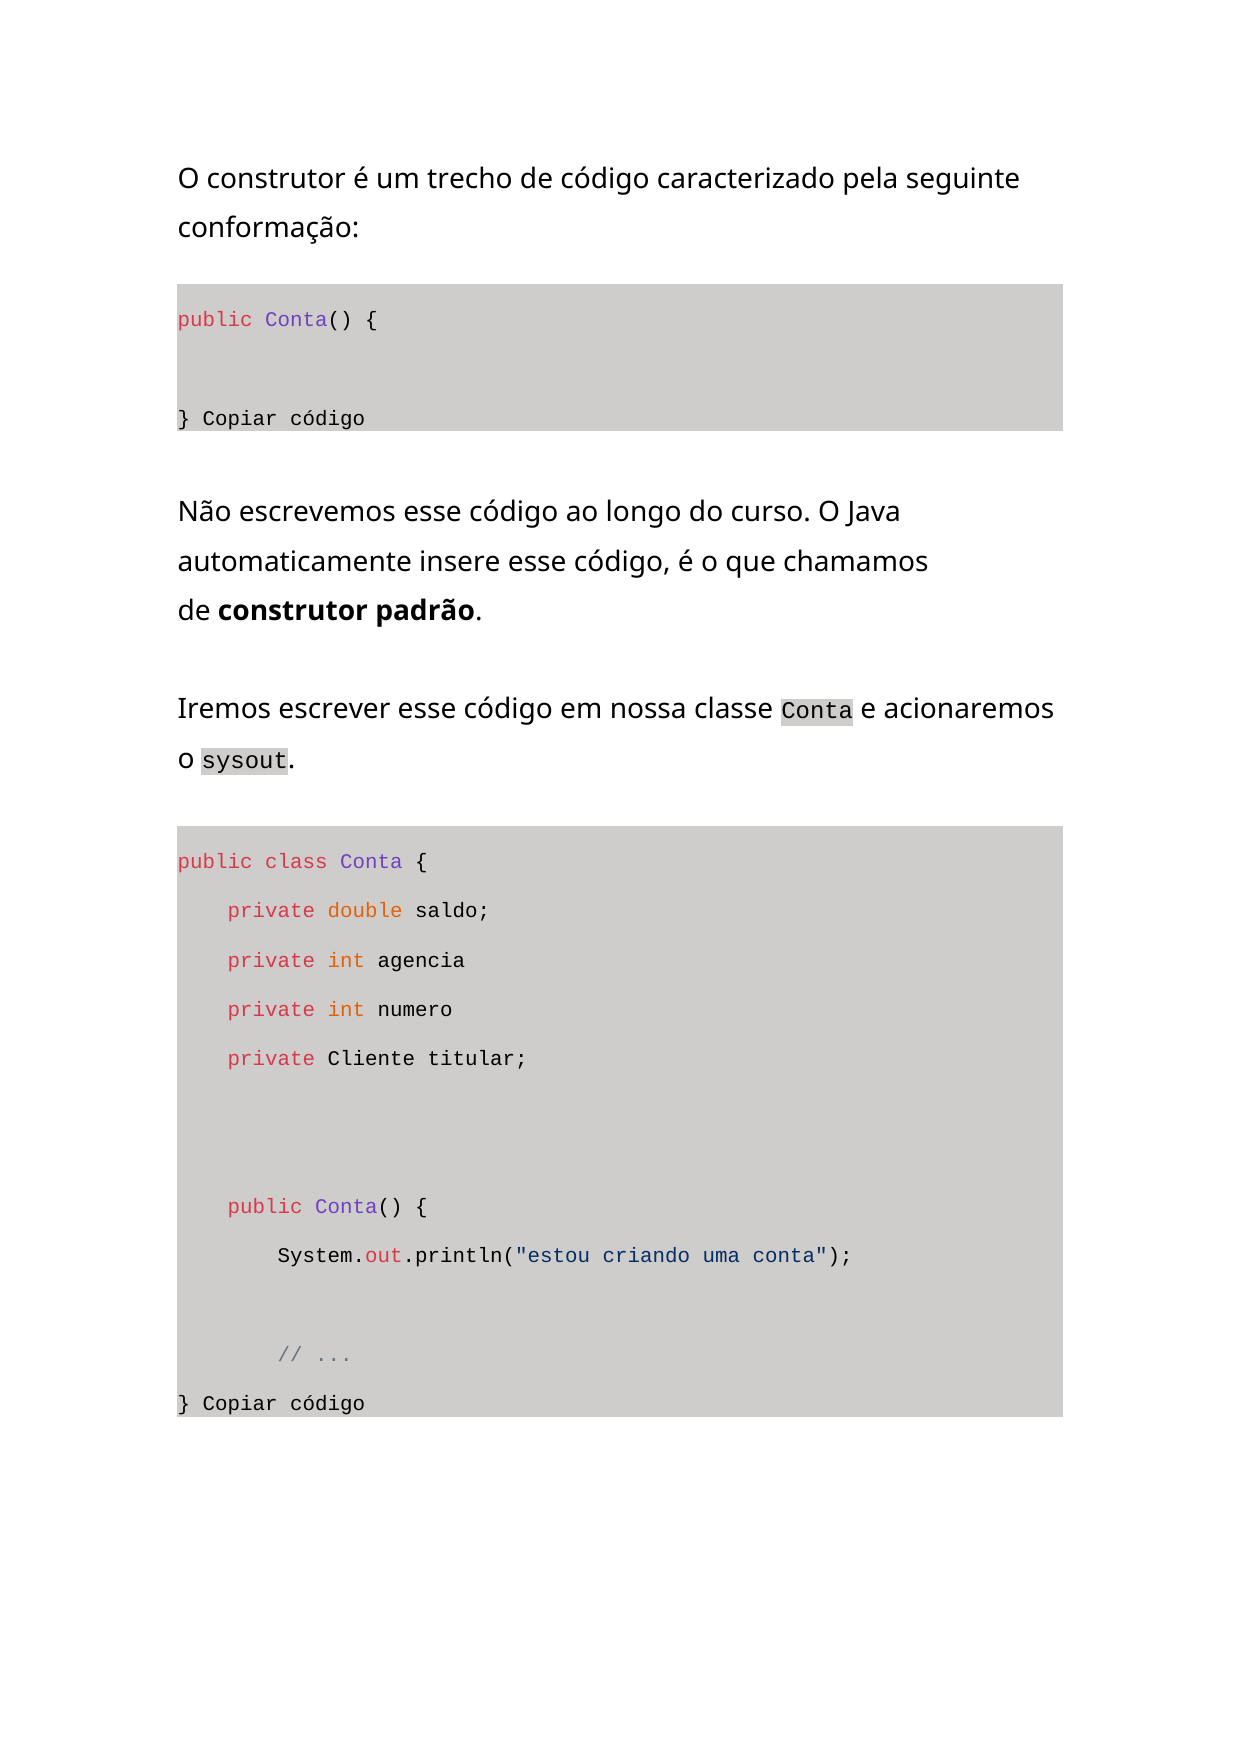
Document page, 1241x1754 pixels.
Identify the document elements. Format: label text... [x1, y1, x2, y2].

text private Cliente titular; [177, 1023, 1063, 1072]
text Não escrevemos esse código ao longo do curso. O Java automaticamente insere esse código, é o que chamamos de construtor padrão. [177, 481, 1063, 628]
text public class Conta { [177, 826, 1063, 875]
text private int numero [177, 973, 1063, 1023]
text } Copiar código [177, 1368, 1063, 1417]
text } Copiar código [177, 382, 1063, 431]
text public Conta() { [177, 1171, 1063, 1220]
text private int agencia [177, 924, 1063, 973]
text O construtor é um trecho de código caracterizado pela seguinte conformação: [177, 148, 1063, 246]
text public Conta() { [177, 284, 1063, 333]
text // ... [177, 1318, 1063, 1368]
text System.out.println("estou criando uma conta"); [177, 1220, 1063, 1269]
text Iremos escrever esse código em nossa classe Conta e acionaremos o sysout. [177, 678, 1063, 776]
text private double saldo; [177, 875, 1063, 924]
